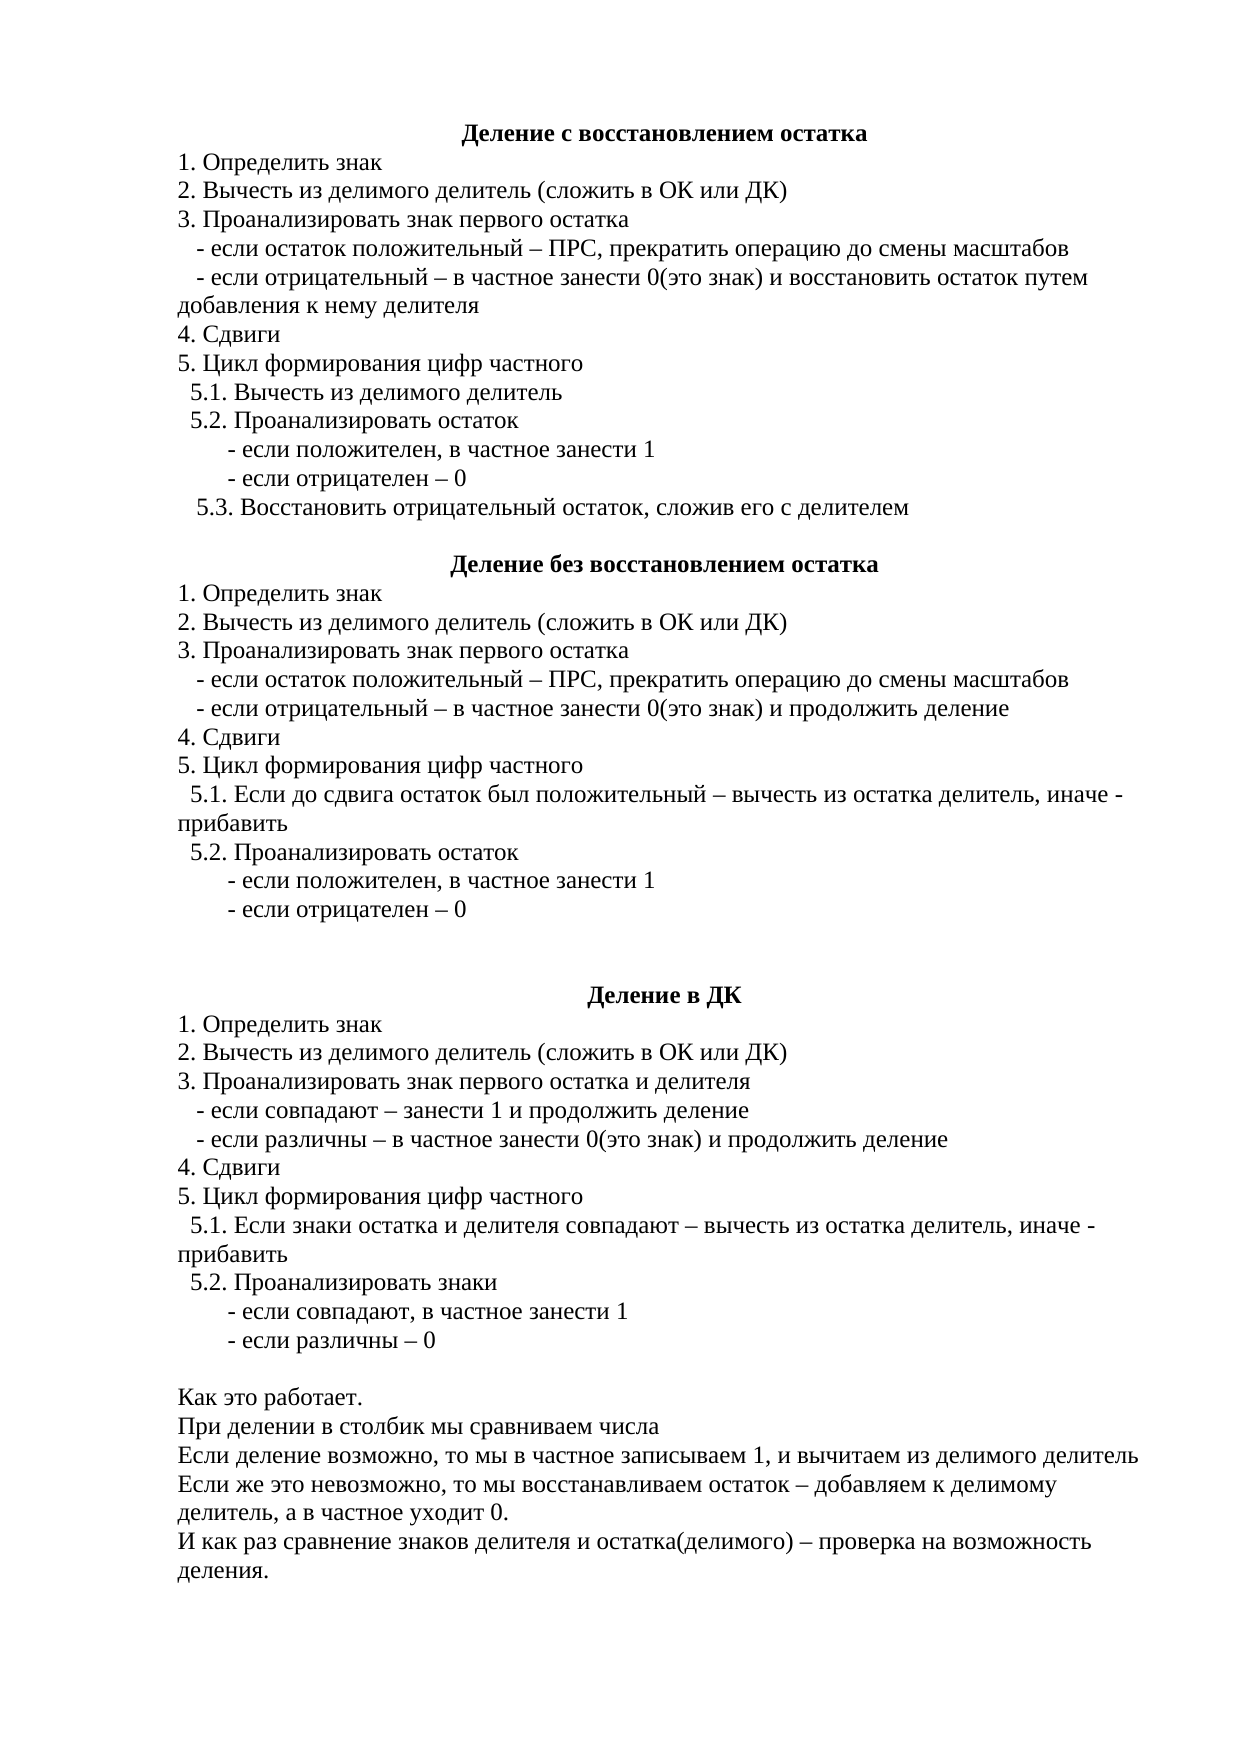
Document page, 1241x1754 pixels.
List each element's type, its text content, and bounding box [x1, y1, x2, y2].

text - если различны – в частное занести 0(это знак) и продолжить деление [177, 1124, 1152, 1152]
text Деление с восстановлением остатка [177, 118, 1152, 147]
text 4. Сдвиги [177, 722, 1152, 751]
text 2. Вычесть из делимого делитель (сложить в ОК или ДК) [177, 176, 1152, 204]
text 5.2. Проанализировать остаток [177, 406, 1152, 434]
text 2. Вычесть из делимого делитель (сложить в ОК или ДК) [177, 607, 1152, 636]
text 5. Цикл формирования цифр частного [177, 751, 1152, 779]
text Деление без восстановлением остатка [177, 549, 1152, 578]
text 5.2. Проанализировать знаки [177, 1267, 1152, 1296]
text 3. Проанализировать знак первого остатка [177, 204, 1152, 233]
text 1. Определить знак [177, 1009, 1152, 1037]
text - если различны – 0 [177, 1325, 1152, 1354]
text - если отрицателен – 0 [177, 894, 1152, 923]
text При делении в столбик мы сравниваем числа [177, 1411, 1152, 1440]
text И как раз сравнение знаков делителя и остатка(делимого) – проверка на возможность деления. [177, 1526, 1152, 1584]
text 5.1. Вычесть из делимого делитель [177, 377, 1152, 406]
text - если совпадают, в частное занести 1 [177, 1296, 1152, 1325]
text Если же это невозможно, то мы восстанавливаем остаток – добавляем к делимому делитель, а в частное уходит 0. [177, 1469, 1152, 1526]
text 5.1. Если знаки остатка и делителя совпадают – вычесть из остатка делитель, иначе - прибавить [177, 1210, 1152, 1267]
text 1. Определить знак [177, 147, 1152, 176]
text 5.2. Проанализировать остаток [177, 837, 1152, 866]
text 5. Цикл формирования цифр частного [177, 348, 1152, 377]
text - если отрицателен – 0 [177, 463, 1152, 492]
text 3. Проанализировать знак первого остатка [177, 636, 1152, 664]
text Деление в ДК [177, 980, 1152, 1009]
text 3. Проанализировать знак первого остатка и делителя [177, 1066, 1152, 1095]
text - если отрицательный – в частное занести 0(это знак) и восстановить остаток путем добавления к нему делителя [177, 262, 1152, 319]
text 4. Сдвиги [177, 319, 1152, 348]
text - если отрицательный – в частное занести 0(это знак) и продолжить деление [177, 693, 1152, 722]
text 1. Определить знак [177, 578, 1152, 607]
text - если совпадают – занести 1 и продолжить деление [177, 1095, 1152, 1124]
text 5.1. Если до сдвига остаток был положительный – вычесть из остатка делитель, иначе - прибавить [177, 779, 1152, 837]
text - если остаток положительный – ПРС, прекратить операцию до смены масштабов [177, 233, 1152, 262]
text Если деление возможно, то мы в частное записываем 1, и вычитаем из делимого делитель [177, 1440, 1152, 1469]
text Как это работает. [177, 1382, 1152, 1411]
text 5. Цикл формирования цифр частного [177, 1181, 1152, 1210]
text - если положителен, в частное занести 1 [177, 866, 1152, 894]
text 2. Вычесть из делимого делитель (сложить в ОК или ДК) [177, 1037, 1152, 1066]
text - если положителен, в частное занести 1 [177, 434, 1152, 463]
text 4. Сдвиги [177, 1152, 1152, 1181]
text 5.3. Восстановить отрицательный остаток, сложив его с делителем [177, 492, 1152, 521]
text - если остаток положительный – ПРС, прекратить операцию до смены масштабов [177, 664, 1152, 693]
